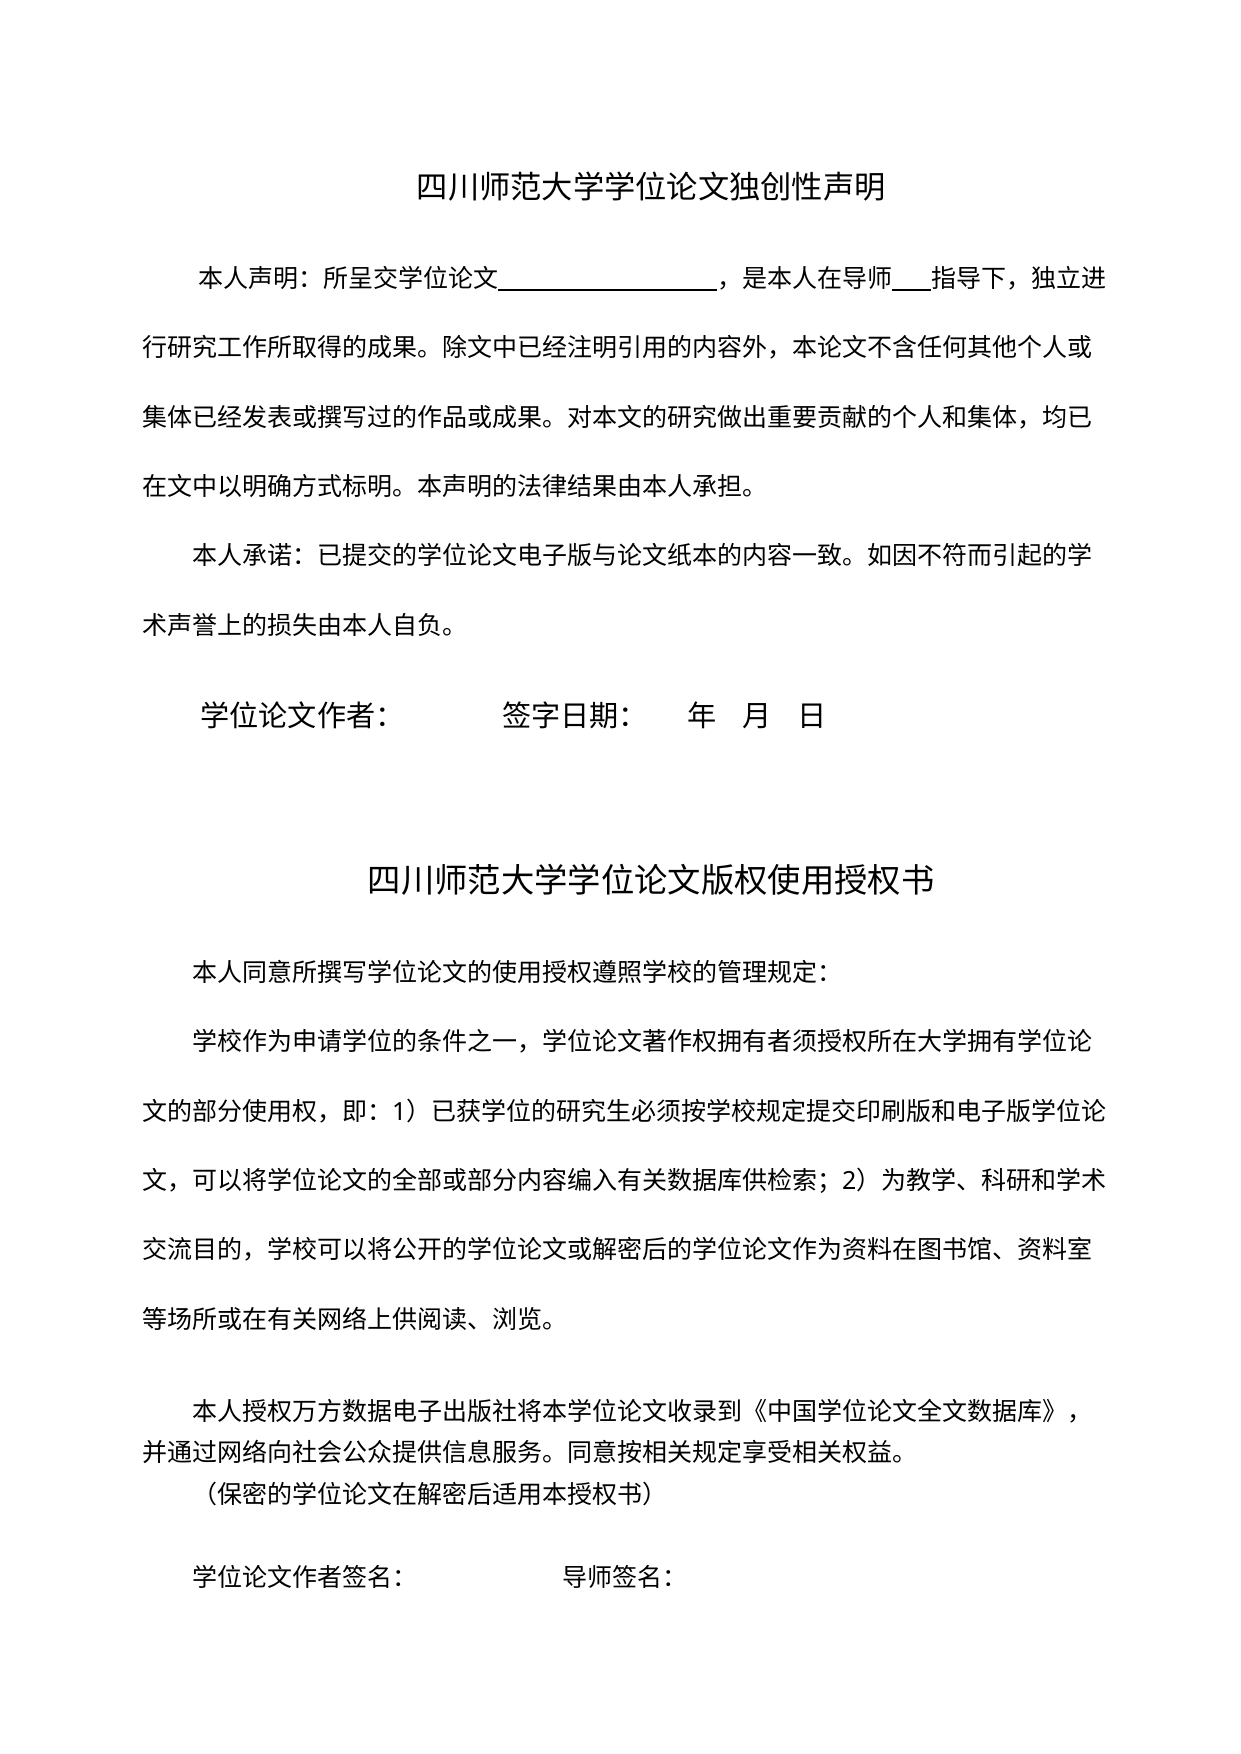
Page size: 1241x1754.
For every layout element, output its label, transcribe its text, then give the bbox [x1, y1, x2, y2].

text 学校作为申请学位的条件之一，学位论文著作权拥有者须授权所在大学拥有学位论文的部分使用权，即：1）已获学位的研究生必须按学校规定提交印刷版和电子版学位论文，可以将学位论文的全部或部分内容编入有关数据库供检索；2）为教学、科研和学术交流目的，学校可以将公开的学位论文或解密后的学位论文作为资料在图书馆、资料室等场所或在有关网络上供阅读、浏览。 [142, 1005, 1110, 1352]
text 本人承诺：已提交的学位论文电子版与论文纸本的内容一致。如因不符而引起的学术声誉上的损失由本人自负。 [142, 519, 1110, 658]
text 本人声明：所呈交学位论文 ，是本人在导师 指导下，独立进行研究工作所取得的成果。除文中已经注明引用的内容外，本论文不含任何其他个人或集体已经发表或撰写过的作品或成果。对本文的研究做出重要贡献的个人和集体，均已在文中以明确方式标明。本声明的法律结果由本人承担。 [142, 242, 1110, 519]
text （保密的学位论文在解密后适用本授权书） [142, 1470, 1110, 1512]
text 学位论文作者签名： 导师签名： [142, 1553, 1110, 1595]
text 四川师范大学学位论文版权使用授权书 [142, 859, 1110, 901]
text 本人同意所撰写学位论文的使用授权遵照学校的管理规定： [142, 936, 1110, 1005]
text 学位论文作者： 签字日期： 年 月 日 [142, 693, 1110, 734]
text 四川师范大学学位论文独创性声明 [142, 165, 1110, 207]
text 本人授权万方数据电子出版社将本学位论文收录到《中国学位论文全文数据库》，并通过网络向社会公众提供信息服务。同意按相关规定享受相关权益。 [142, 1387, 1110, 1470]
